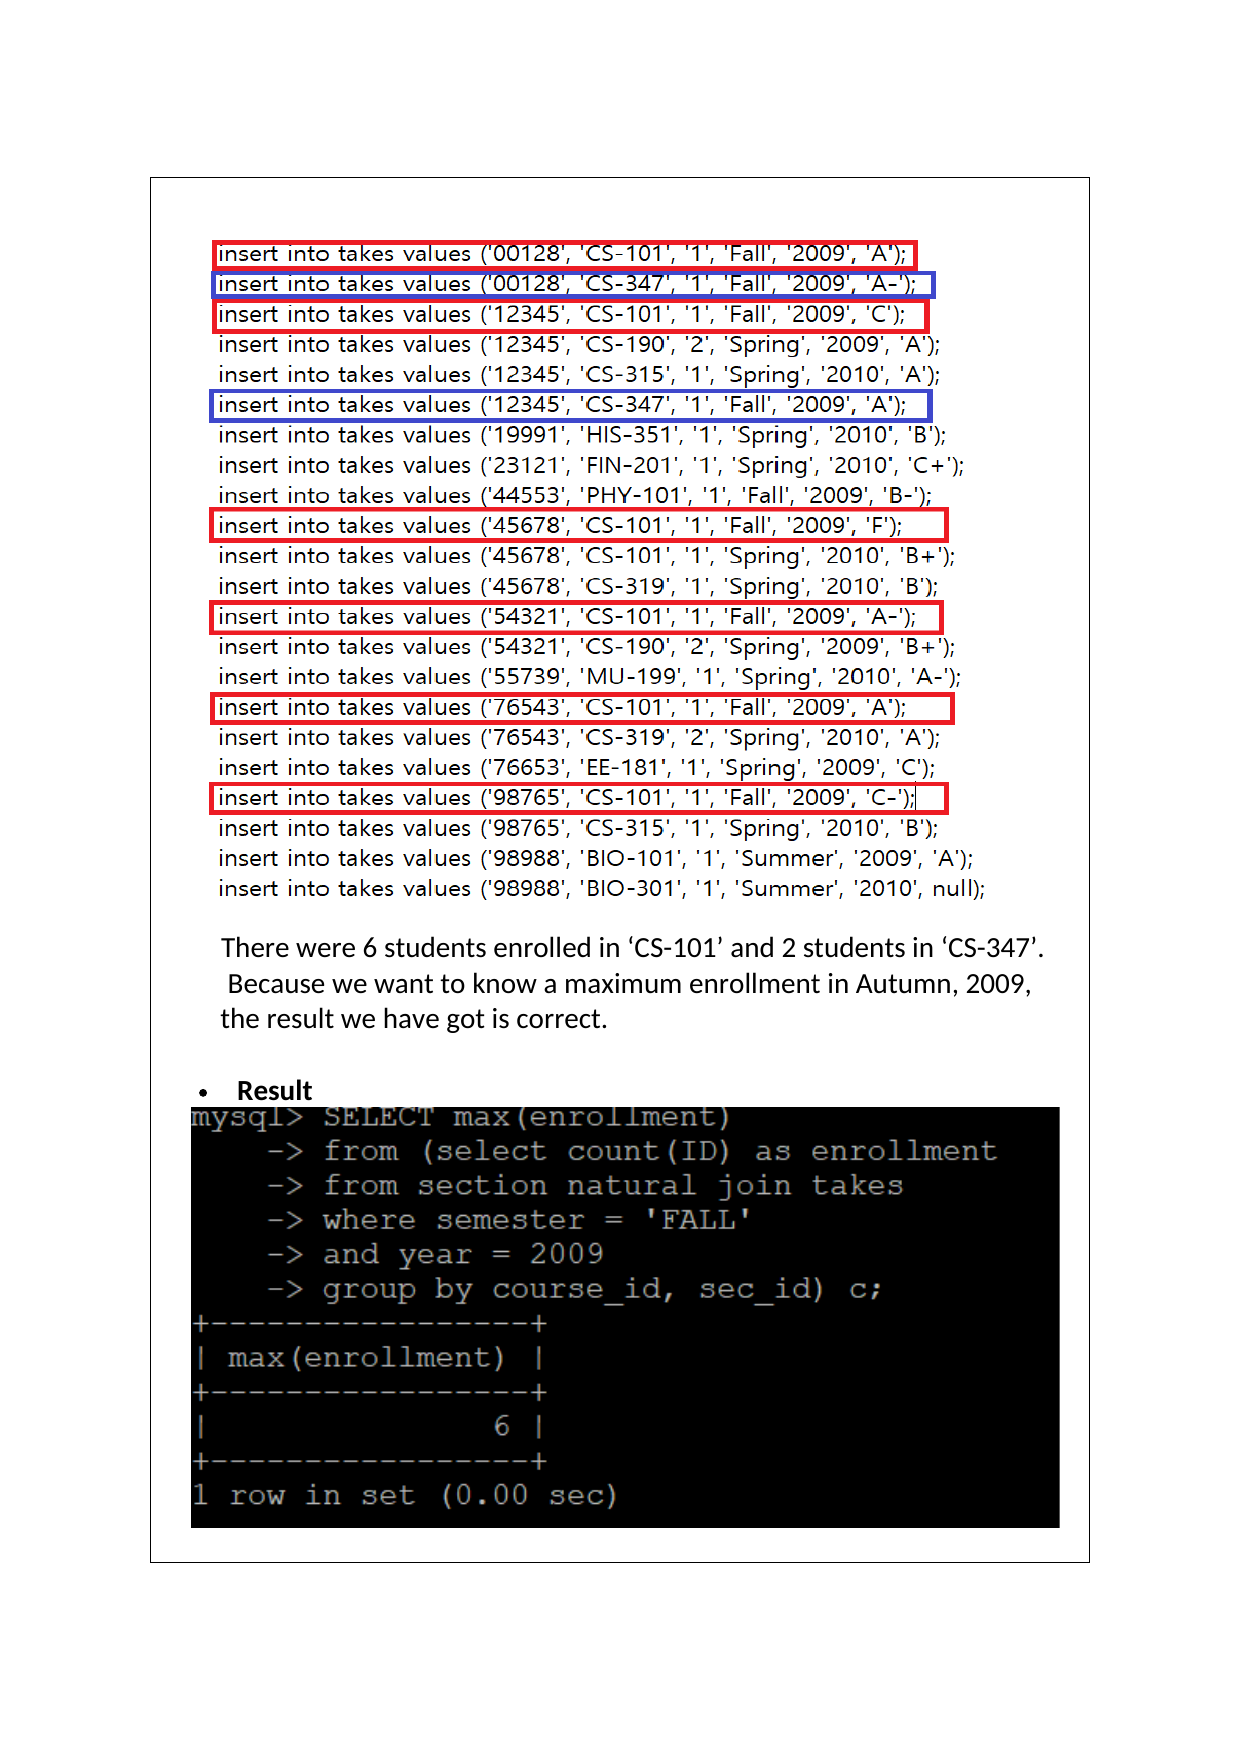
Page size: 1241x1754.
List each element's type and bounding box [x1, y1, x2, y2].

picture [208, 237, 1006, 905]
table_header [151, 178, 1089, 1562]
picture [191, 1107, 1060, 1528]
